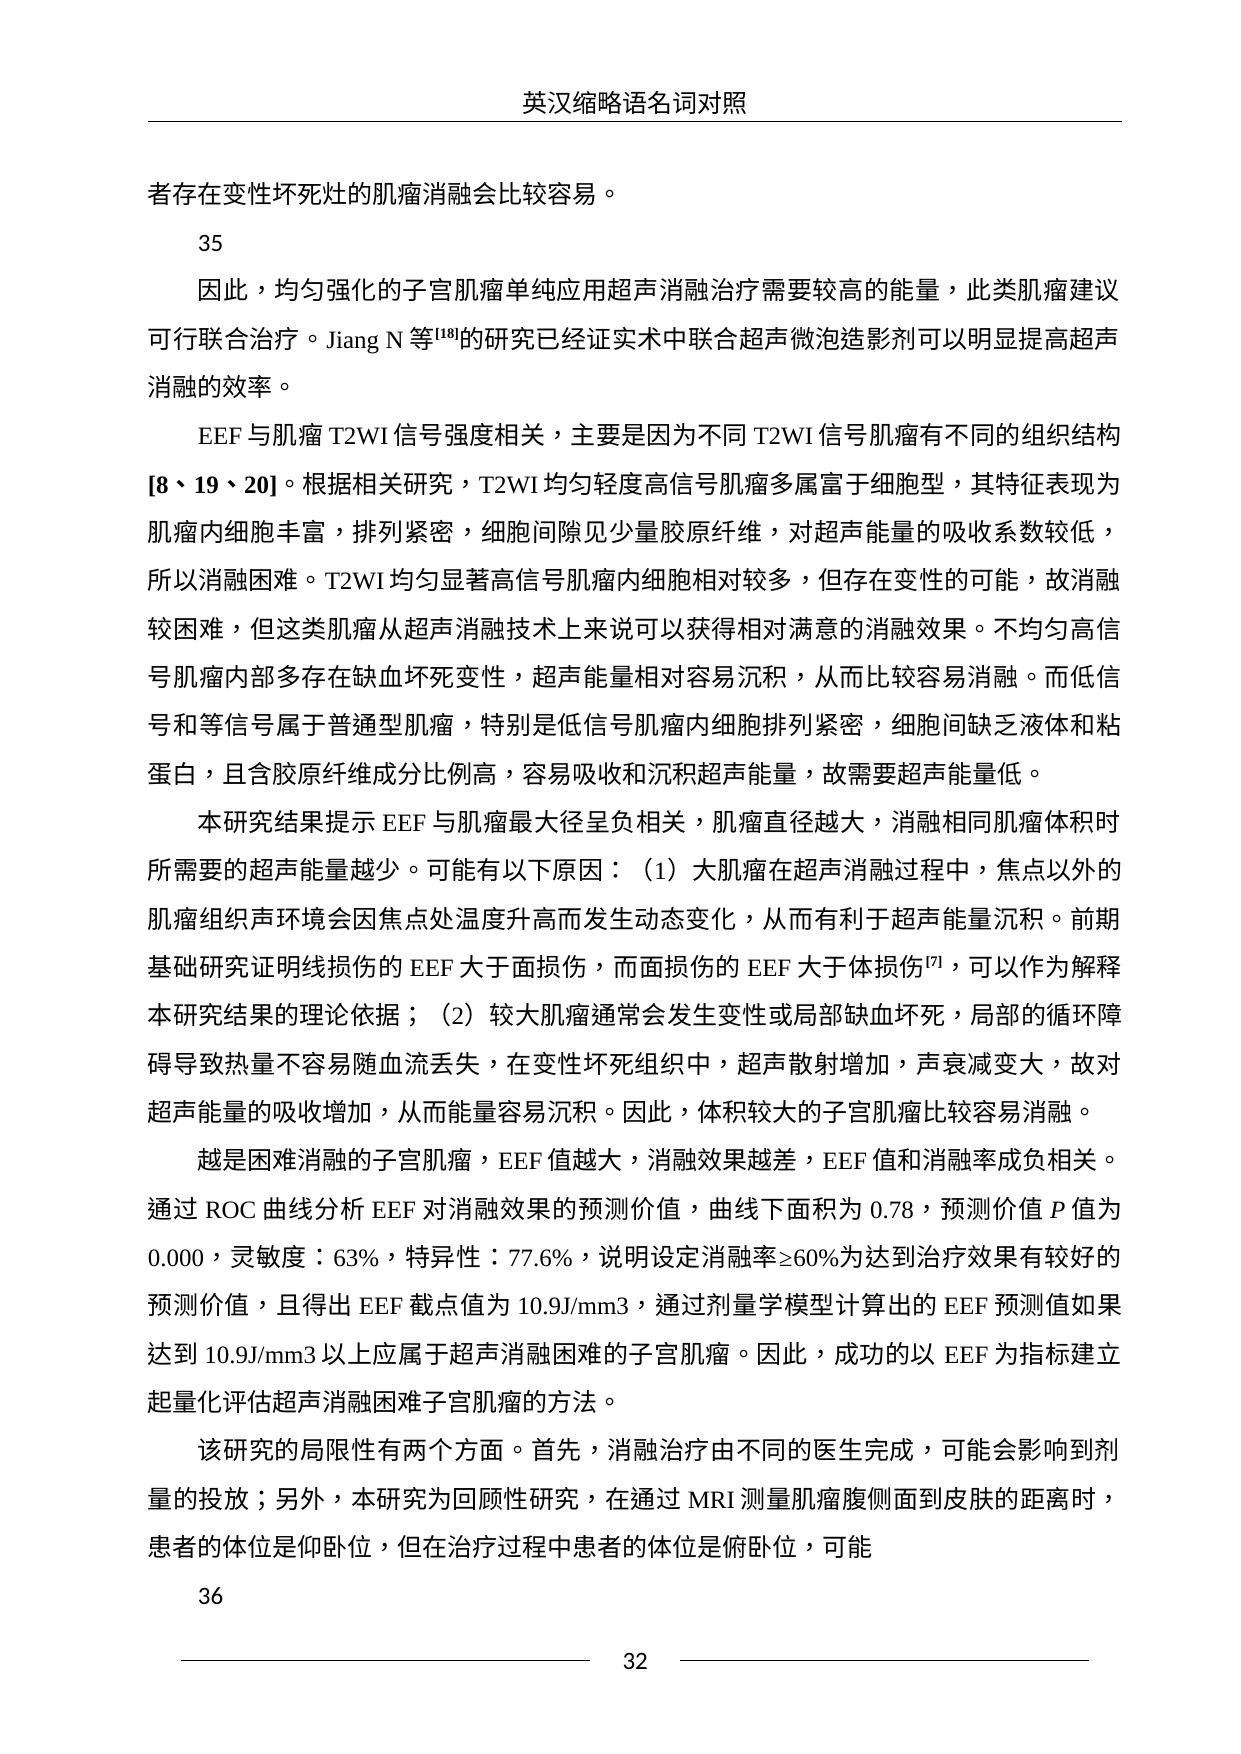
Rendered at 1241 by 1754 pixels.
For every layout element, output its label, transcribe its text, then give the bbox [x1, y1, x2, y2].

text 越是困难消融的子宫肌瘤，EEF值越大，消融效果越差，EEF值和消融率成负相关。通过ROC曲线分析EEF对消融效果的预测价值，曲线下面积为0.78，预测价值P值为0.000，灵敏度：63%，特异性：77.6%，说明设定消融率≥60%为达到治疗效果有较好的预测价值，且得出EEF截点值为10.9J/mm3，通过剂量学模型计算出的EEF预测值如果达到10.9J/mm3以上应属于超声消融困难的子宫肌瘤。因此，成功的以EEF为指标建立起量化评估超声消融困难子宫肌瘤的方法。 [148, 1128, 1122, 1418]
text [148, 161, 1122, 209]
text 该研究的局限性有两个方面。首先，消融治疗由不同的医生完成，可能会影响到剂量的投放；另外，本研究为回顾性研究，在通过MRI测量肌瘤腹侧面到皮肤的距离时，患者的体位是仰卧位，但在治疗过程中患者的体位是俯卧位，可能 [148, 1418, 1122, 1563]
text 35 [148, 209, 1122, 258]
text EEF与肌瘤T2WI信号强度相关，主要是因为不同T2WI信号肌瘤有不同的组织结构[8、19、20]。根据相关研究，T2WI均匀轻度高信号肌瘤多属富于细胞型，其特征表现为肌瘤内细胞丰富，排列紧密，细胞间隙见少量胶原纤维，对超声能量的吸收系数较低，所以消融困难。T2WI均匀显著高信号肌瘤内细胞相对较多，但存在变性的可能，故消融较困难，但这类肌瘤从超声消融技术上来说可以获得相对满意的消融效果。不均匀高信号肌瘤内部多存在缺血坏死变性，超声能量相对容易沉积，从而比较容易消融。而低信号和等信号属于普通型肌瘤，特别是低信号肌瘤内细胞排列紧密，细胞间缺乏液体和粘蛋白，且含胶原纤维成分比例高，容易吸收和沉积超声能量，故需要超声能量低。 [148, 403, 1122, 789]
text 本研究结果提示EEF与肌瘤最大径呈负相关，肌瘤直径越大，消融相同肌瘤体积时所需要的超声能量越少。可能有以下原因：（1）大肌瘤在超声消融过程中，焦点以外的肌瘤组织声环境会因焦点处温度升高而发生动态变化，从而有利于超声能量沉积。前期基础研究证明线损伤的EEF大于面损伤，而面损伤的EEF大于体损伤[7]，可以作为解释本研究结果的理论依据；（2）较大肌瘤通常会发生变性或局部缺血坏死，局部的循环障碍导致热量不容易随血流丢失，在变性坏死组织中，超声散射增加，声衰减变大，故对超声能量的吸收增加，从而能量容易沉积。因此，体积较大的子宫肌瘤比较容易消融。 [148, 789, 1122, 1128]
text 因此，均匀强化的子宫肌瘤单纯应用超声消融治疗需要较高的能量，此类肌瘤建议可行联合治疗。Jiang N等[18]的研究已经证实术中联合超声微泡造影剂可以明显提高超声消融的效率。 [148, 258, 1122, 403]
text 36 [148, 1563, 1122, 1611]
